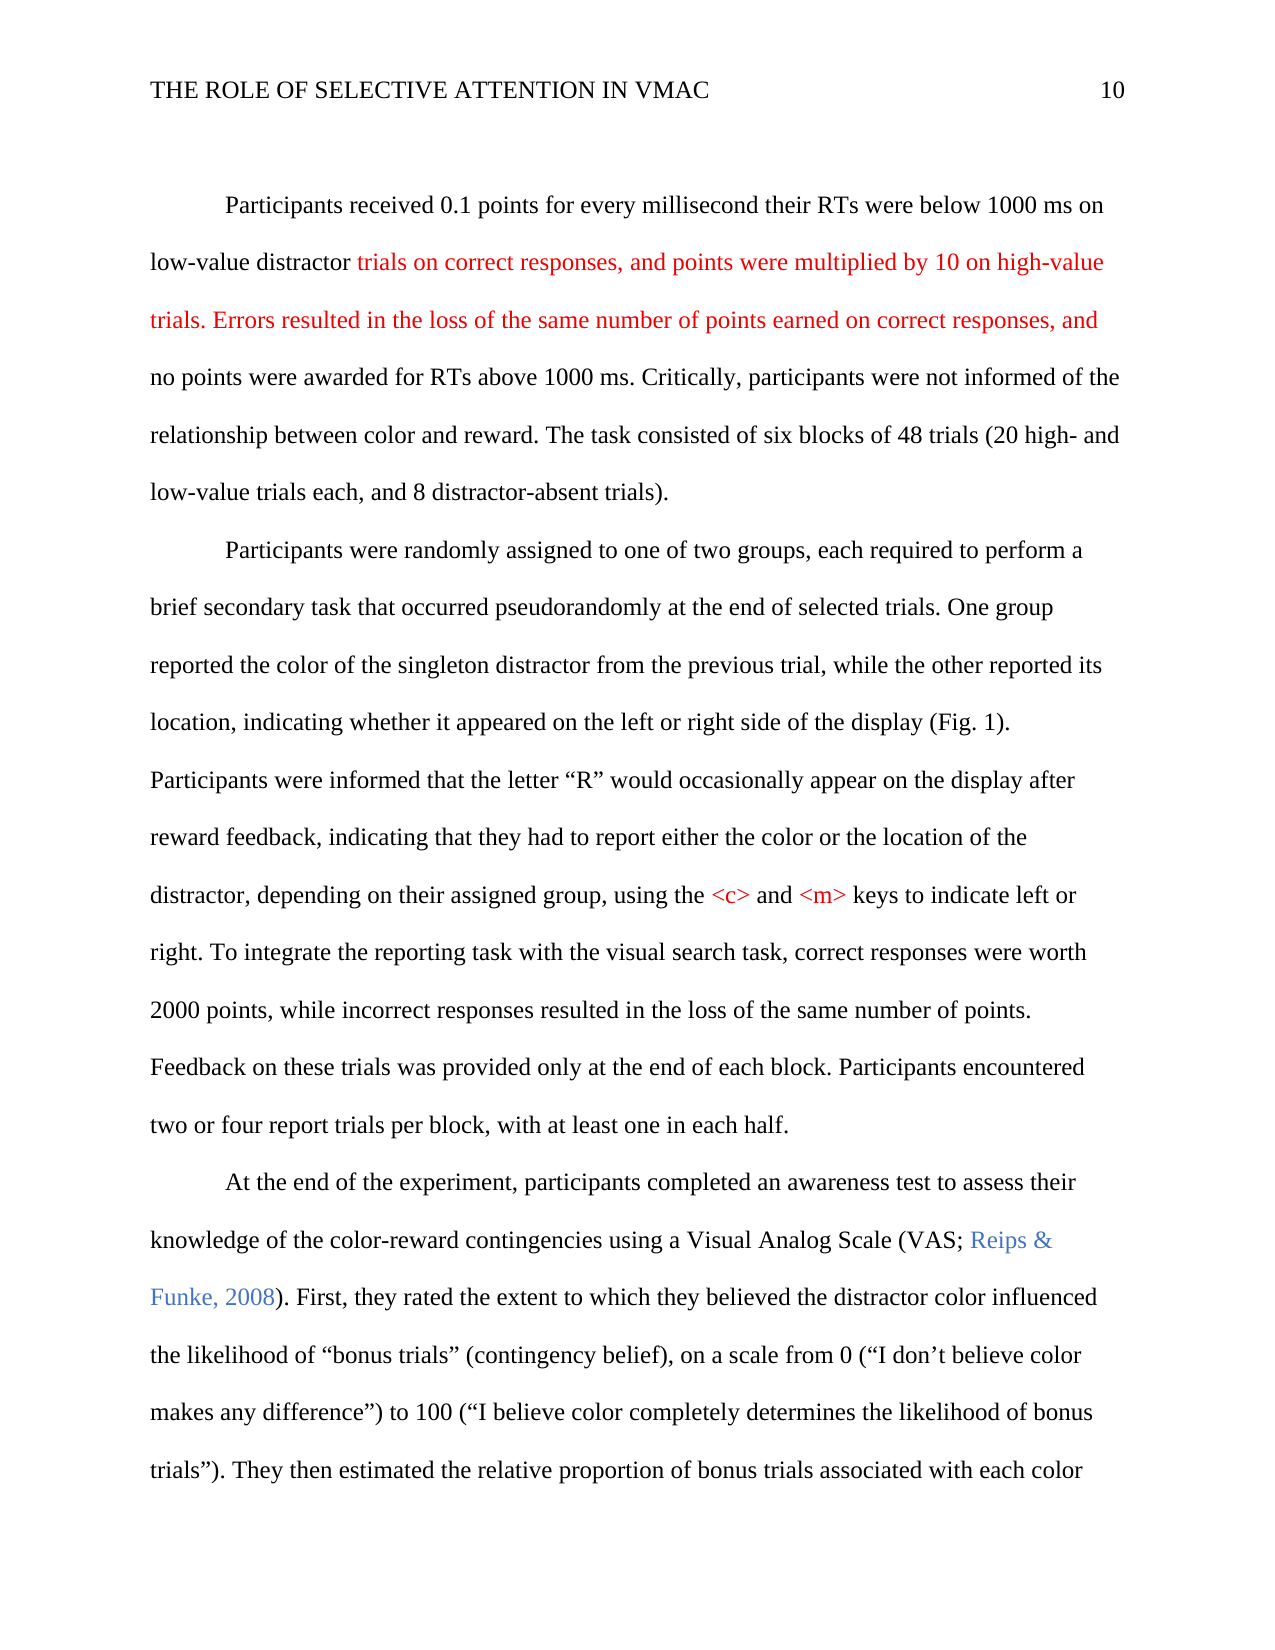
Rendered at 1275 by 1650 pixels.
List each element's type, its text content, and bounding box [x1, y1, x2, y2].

text Participants were randomly assigned to one of two groups, each required to perform a brief secondary task that occurred pseudorandomly at the end of selected trials. One group reported the color of the singleton distractor from the previous trial, while the other reported its location, indicating whether it appeared on the left or right side of the display (Fig. 1). Participants were informed that the letter “R” would occasionally appear on the display after reward feedback, indicating that they had to report either the color or the location of the distractor, depending on their assigned group, using the <c> and <m> keys to indicate left or right. To integrate the reporting task with the visual search task, correct responses were worth 2000 points, while incorrect responses resulted in the loss of the same number of points. Feedback on these trials was provided only at the end of each block. Participants encountered two or four report trials per block, with at least one in each half. [150, 535, 1125, 1139]
text Participants received 0.1 points for every millisecond their RTs were below 1000 ms on low-value distractor trials on correct responses, and points were multiplied by 10 on high-value trials. Errors resulted in the loss of the same number of points earned on correct responses, and no points were awarded for RTs above 1000 ms. Critically, participants were not informed of the relationship between color and reward. The task consisted of six blocks of 48 trials (20 high- and low-value trials each, and 8 distractor-absent trials). [150, 190, 1125, 506]
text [150, 1167, 1125, 1484]
